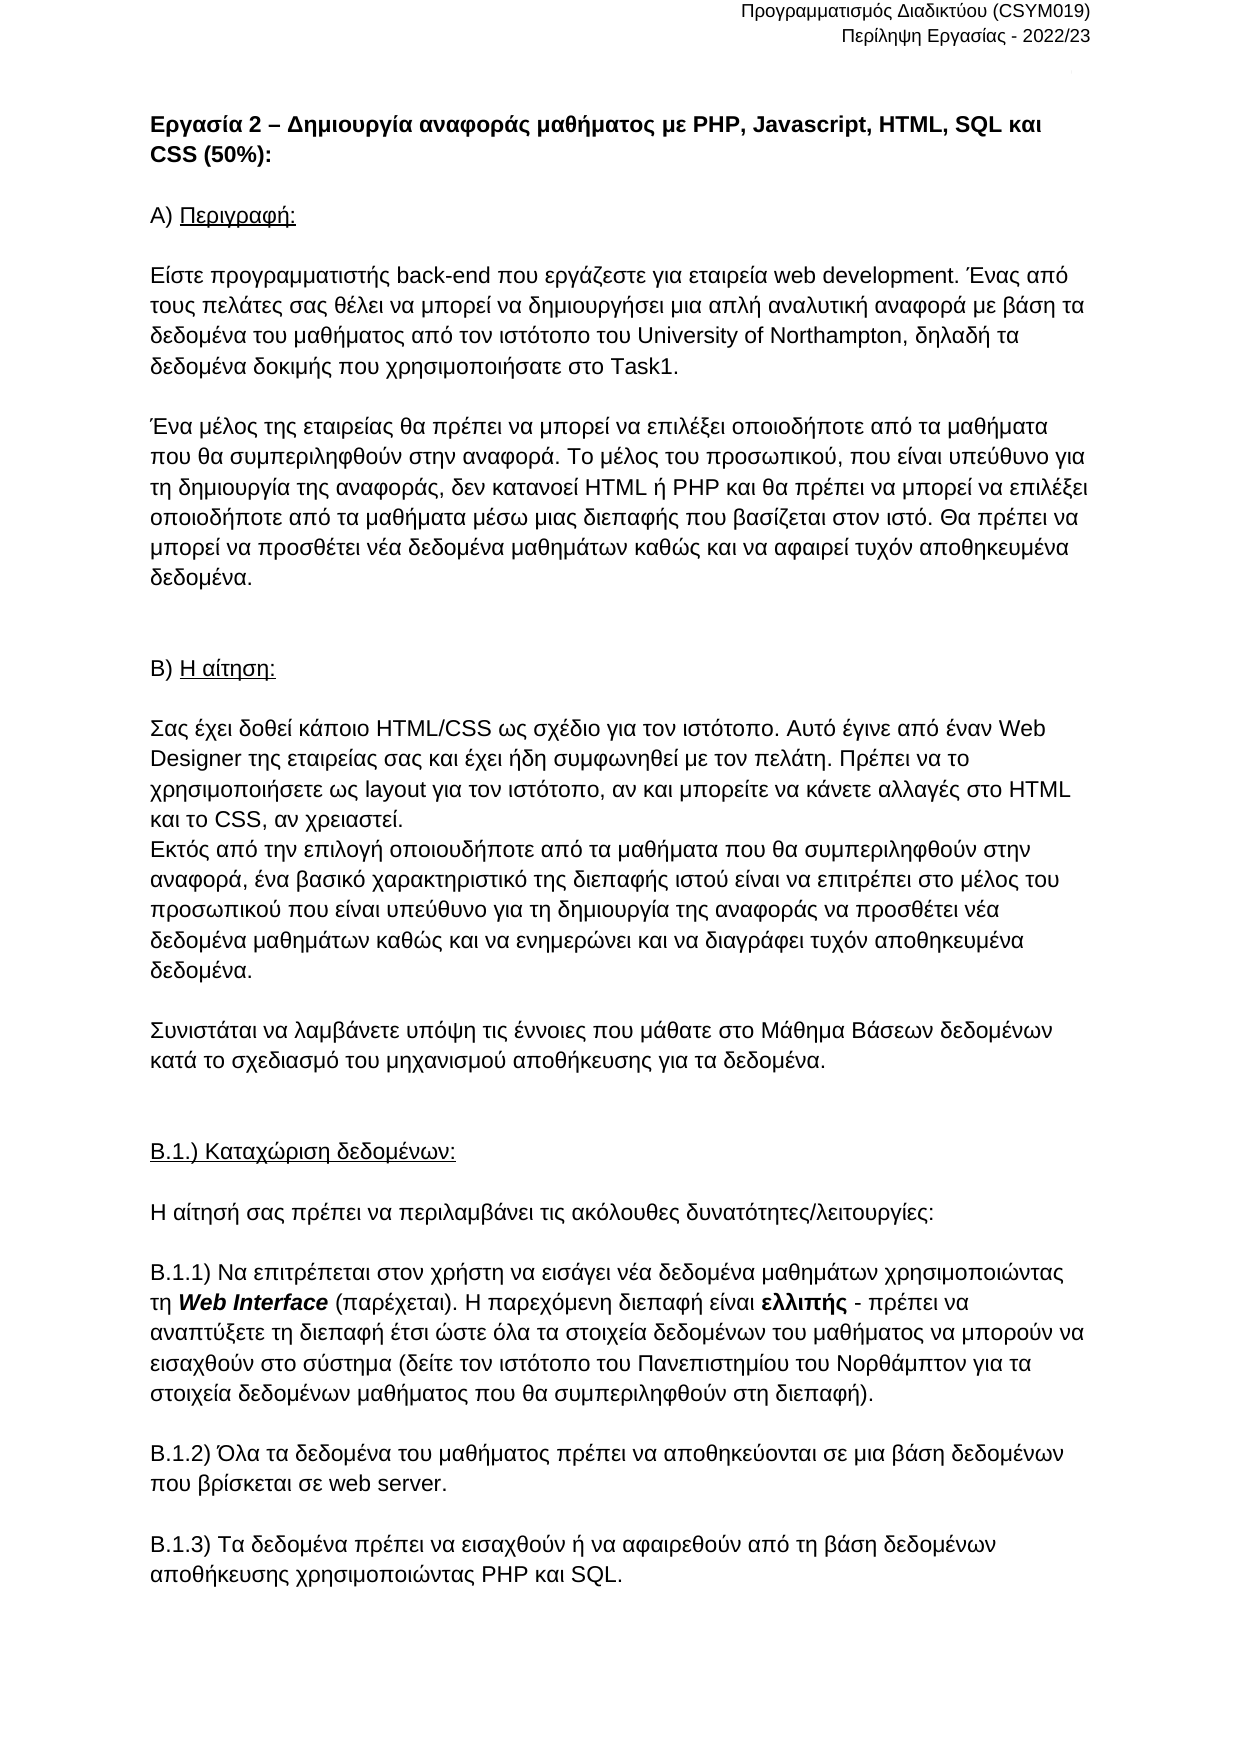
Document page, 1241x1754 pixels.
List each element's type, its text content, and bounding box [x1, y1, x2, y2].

text Η αίτησή σας πρέπει να περιλαμβάνει τις ακόλουθες δυνατότητες/λειτουργίες: [150, 1198, 1090, 1225]
text Ένα μέλος της εταιρείας θα πρέπει να μπορεί να επιλέξει οποιοδήποτε από τα μαθήματα που θα συμπεριληφθούν στην αναφορά. Το μέλος του προσωπικού, που είναι υπεύθυνο για τη δημιουργία της αναφοράς, δεν κατανοεί HTML ή PHP και θα πρέπει να μπορεί να επιλέξει οποιοδήποτε από τα μαθήματα μέσω μιας διεπαφής που βασίζεται στον ιστό. Θα πρέπει να μπορεί να προσθέτει νέα δεδομένα μαθημάτων καθώς και να αφαιρεί τυχόν αποθηκευμένα δεδομένα. [150, 413, 1090, 591]
text Εκτός από την επιλογή οποιουδήποτε από τα μαθήματα που θα συμπεριληφθούν στην αναφορά, ένα βασικό χαρακτηριστικό της διεπαφής ιστού είναι να επιτρέπει στο μέλος του προσωπικού που είναι υπεύθυνο για τη δημιουργία της αναφοράς να προσθέτει νέα δεδομένα μαθημάτων καθώς και να ενημερώνει και να διαγράφει τυχόν αποθηκευμένα δεδομένα. [150, 836, 1090, 983]
text B.1.1) Να επιτρέπεται στον χρήστη να εισάγει νέα δεδομένα μαθημάτων χρησιμοποιώντας τη Web Interface (παρέχεται). Η παρεχόμενη διεπαφή είναι ελλιπής - πρέπει να αναπτύξετε τη διεπαφή έτσι ώστε όλα τα στοιχεία δεδομένων του μαθήματος να μπορούν να εισαχθούν στο σύστημα (δείτε τον ιστότοπο του Πανεπιστημίου του Νορθάμπτον για τα στοιχεία δεδομένων μαθήματος που θα συμπεριληφθούν στη διεπαφή). [150, 1259, 1090, 1406]
text Β) Η αίτηση: [150, 655, 1090, 681]
text Σας έχει δοθεί κάποιο HTML/CSS ως σχέδιο για τον ιστότοπο. Αυτό έγινε από έναν Web Designer της εταιρείας σας και έχει ήδη συμφωνηθεί με τον πελάτη. Πρέπει να το χρησιμοποιήσετε ως layout για τον ιστότοπο, αν και μπορείτε να κάνετε αλλαγές στο HTML και το CSS, αν χρειαστεί. [150, 715, 1090, 832]
text Είστε προγραμματιστής back-end που εργάζεστε για εταιρεία web development. Ένας από τους πελάτες σας θέλει να μπορεί να δημιουργήσει μια απλή αναλυτική αναφορά με βάση τα δεδομένα του μαθήματος από τον ιστότοπο του University of Northampton, δηλαδή τα δεδομένα δοκιμής που χρησιμοποιήσατε στο Task1. [150, 262, 1090, 379]
text B.1.2) Όλα τα δεδομένα του μαθήματος πρέπει να αποθηκεύονται σε μια βάση δεδομένων που βρίσκεται σε web server. [150, 1440, 1090, 1497]
text Συνιστάται να λαμβάνετε υπόψη τις έννοιες που μάθατε στο Μάθημα Βάσεων δεδομένων κατά το σχεδιασμό του μηχανισμού αποθήκευσης για τα δεδομένα. [150, 1017, 1090, 1074]
text Εργασία 2 – Δημιουργία αναφοράς μαθήματος με PHP, Javascript, HTML, SQL και CSS (50%): [150, 111, 1090, 168]
text Β.1.) Καταχώριση δεδομένων: [150, 1138, 1090, 1164]
text Α) Περιγραφή: [150, 202, 1090, 228]
text B.1.3) Τα δεδομένα πρέπει να εισαχθούν ή να αφαιρεθούν από τη βάση δεδομένων αποθήκευσης χρησιμοποιώντας PHP και SQL. [150, 1531, 1090, 1587]
